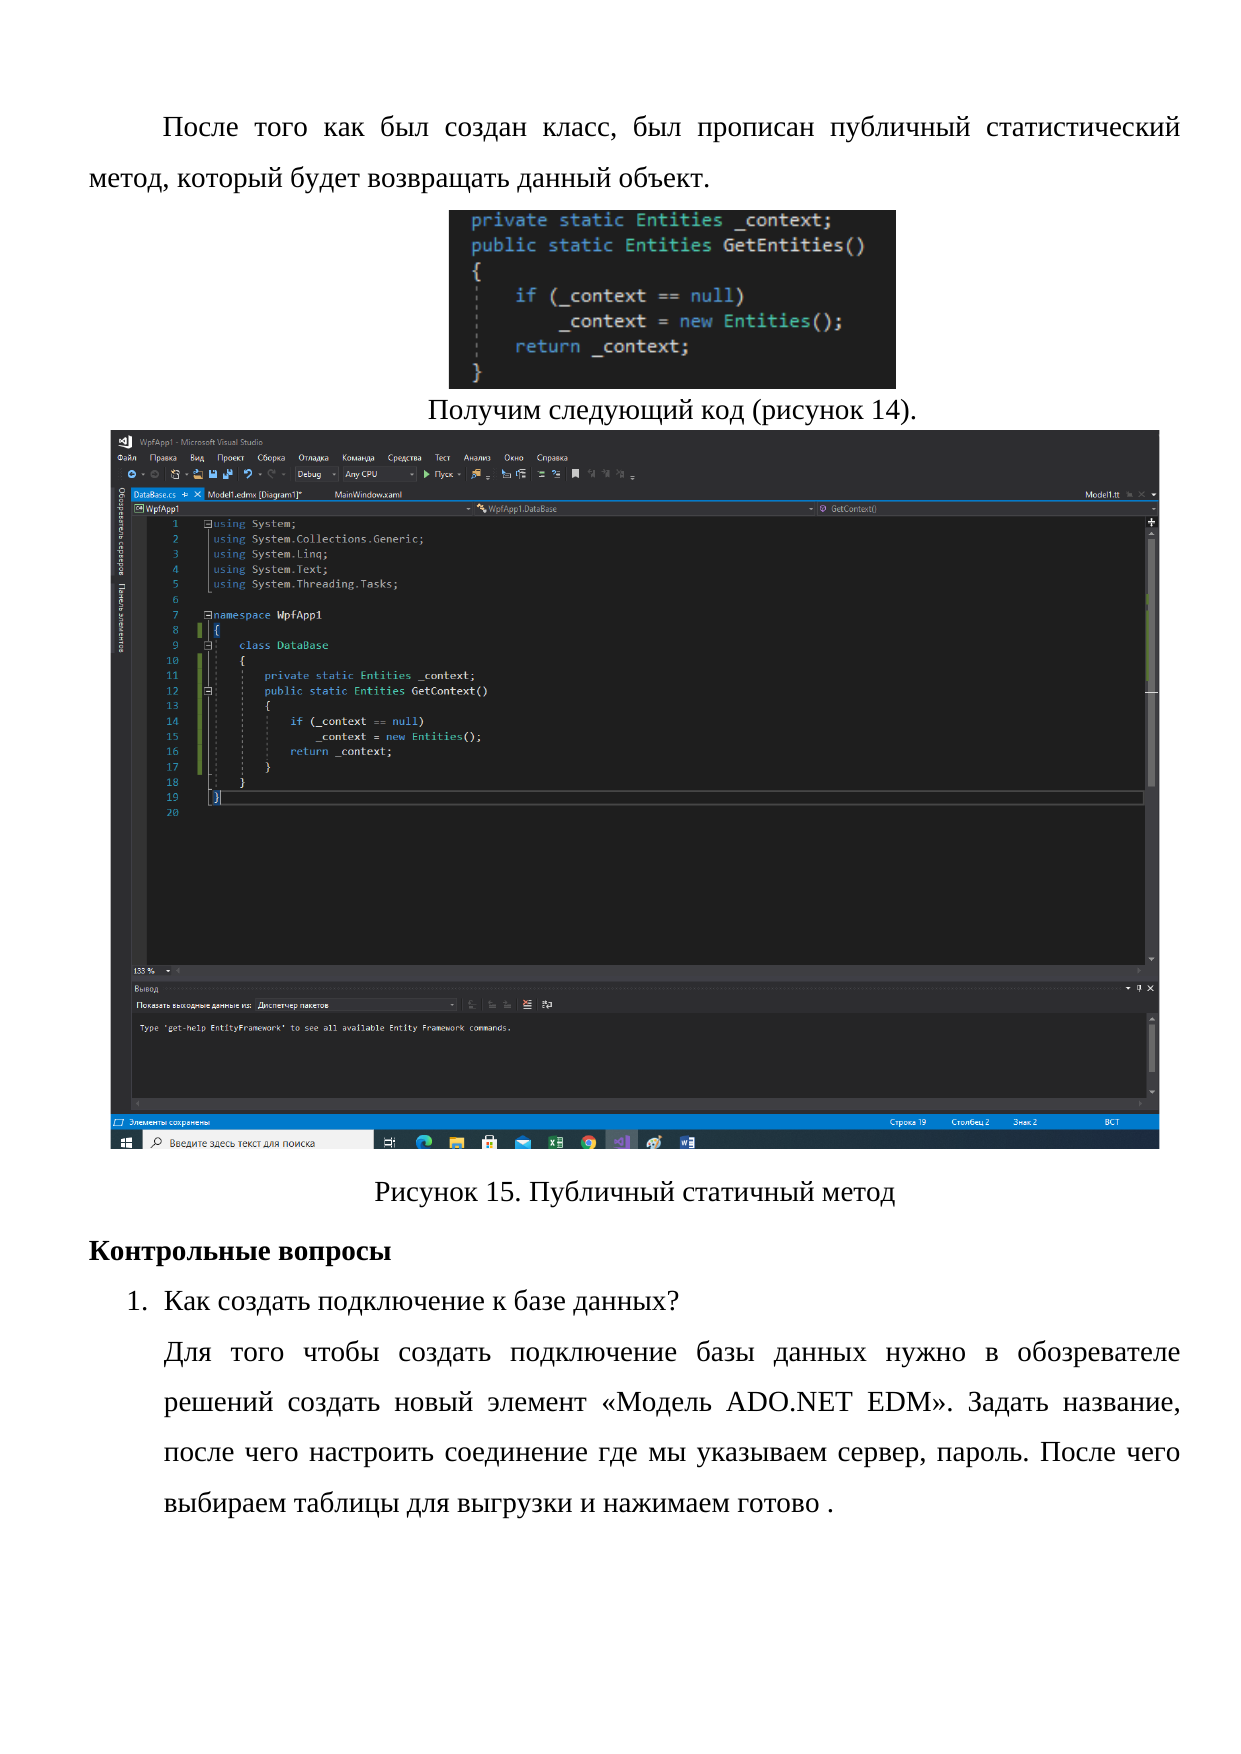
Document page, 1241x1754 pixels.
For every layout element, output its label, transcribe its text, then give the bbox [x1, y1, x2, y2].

text Рисунок 15. Публичный статичный метод [89, 1174, 1181, 1207]
list После того как был создан класс, был прописан публичный статистический метод, который будет возвращать данный объект. [89, 109, 1181, 193]
list Как создать подключение к базе данных? [126, 1283, 1181, 1317]
picture [448, 210, 896, 389]
list Получим следующий код (рисунок 14). [164, 392, 1181, 426]
picture [110, 430, 1160, 1149]
text Для того чтобы создать подключение базы данных нужно в обозревателе решений создать новый элемент «Модель ADO.NET EDM». Задать название, после чего настроить соединение где мы указываем сервер, пароль. После чего выбираем таблицы для выгрузки и нажимаем готово . [164, 1334, 1181, 1518]
text Контрольные вопросы [89, 1233, 1181, 1267]
